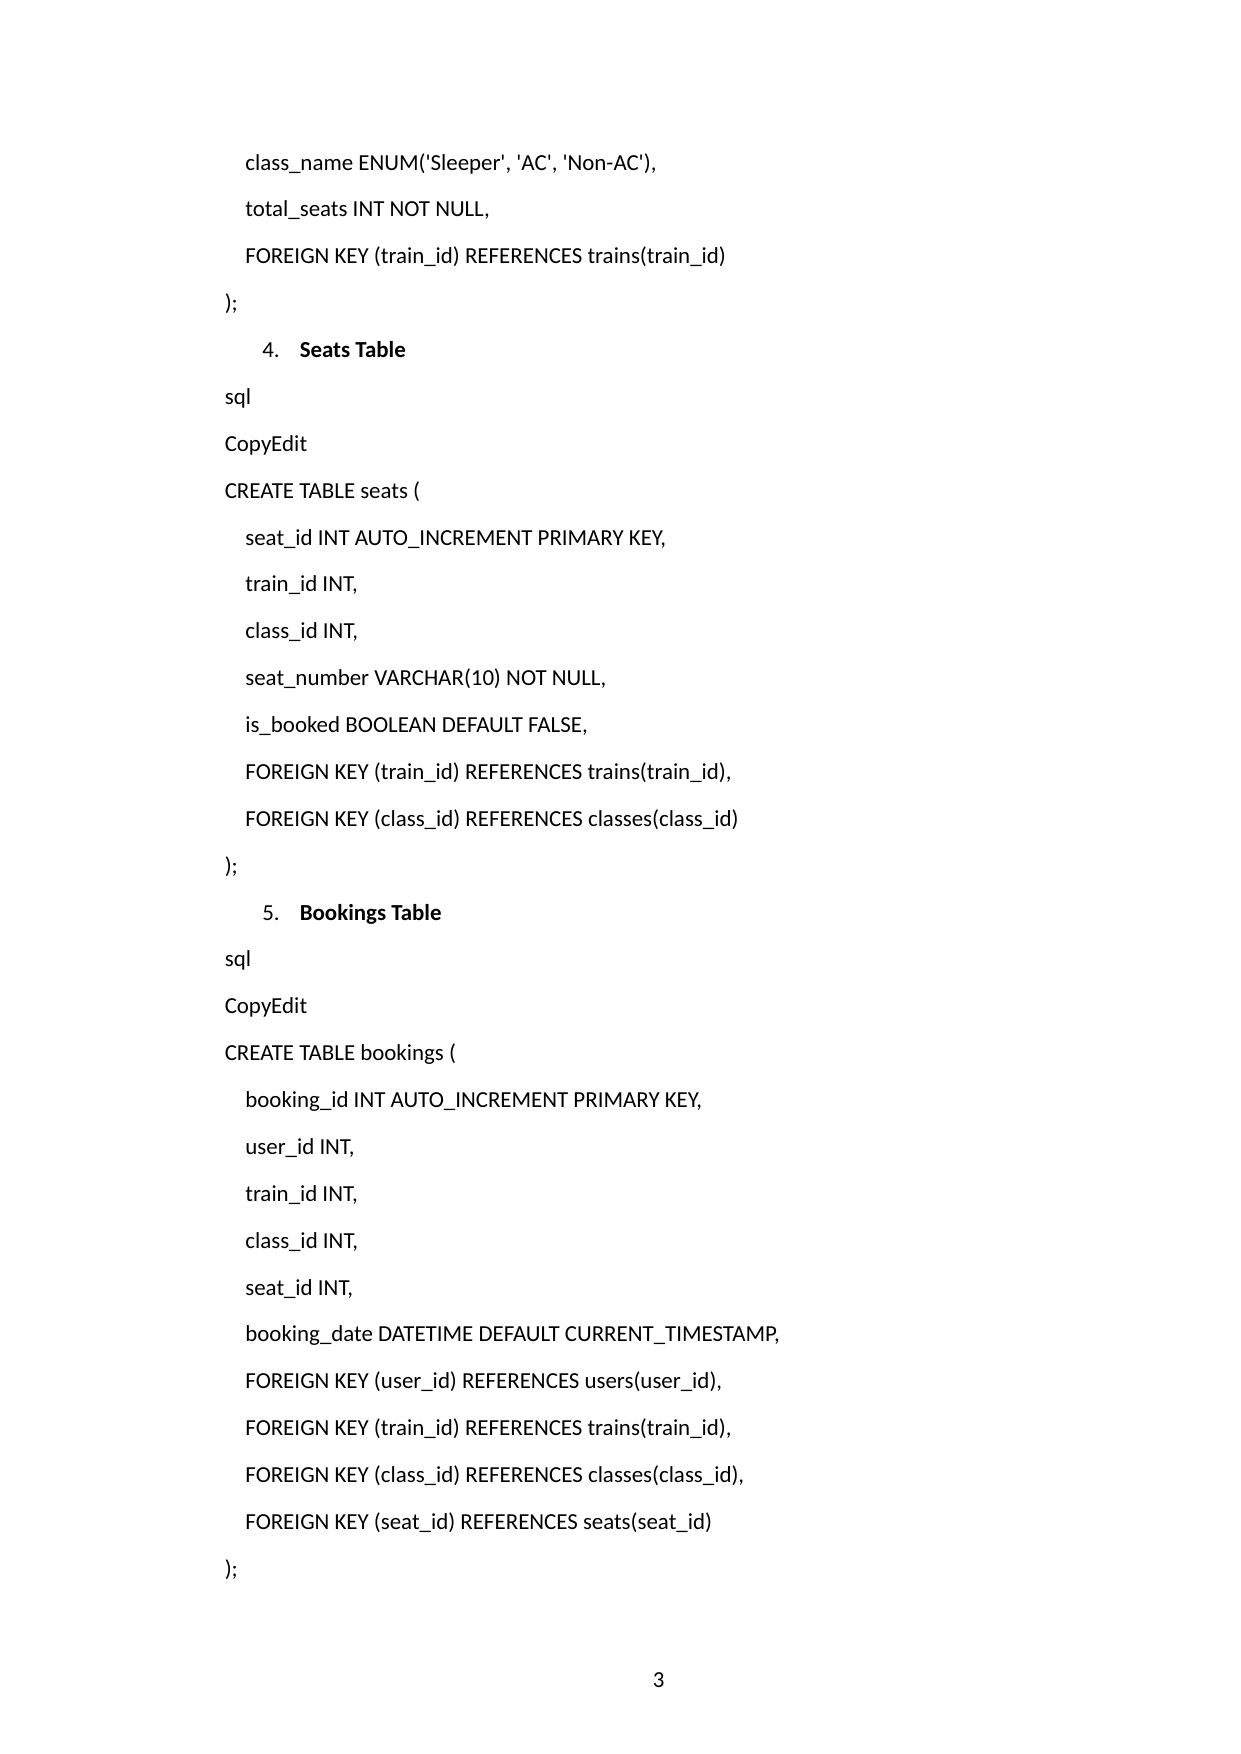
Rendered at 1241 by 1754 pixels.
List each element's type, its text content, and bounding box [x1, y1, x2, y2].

text seat_number VARCHAR(10) NOT NULL, [224, 663, 1092, 691]
text CREATE TABLE seats ( [224, 476, 1092, 504]
text FOREIGN KEY (train_id) REFERENCES trains(train_id), [224, 757, 1092, 785]
text sql [224, 382, 1092, 410]
text user_id INT, [224, 1132, 1092, 1160]
text CREATE TABLE bookings ( [224, 1038, 1092, 1066]
text CopyEdit [224, 991, 1092, 1019]
text class_name ENUM('Sleeper', 'AC', 'Non-AC'), [224, 148, 1092, 176]
text booking_id INT AUTO_INCREMENT PRIMARY KEY, [224, 1085, 1092, 1113]
text FOREIGN KEY (seat_id) REFERENCES seats(seat_id) [224, 1507, 1092, 1535]
text FOREIGN KEY (class_id) REFERENCES classes(class_id), [224, 1460, 1092, 1488]
text is_booked BOOLEAN DEFAULT FALSE, [224, 710, 1092, 738]
text ); [224, 851, 1092, 879]
text CopyEdit [224, 429, 1092, 457]
text booking_date DATETIME DEFAULT CURRENT_TIMESTAMP, [224, 1319, 1092, 1348]
text train_id INT, [224, 1179, 1092, 1207]
text seat_id INT AUTO_INCREMENT PRIMARY KEY, [224, 523, 1092, 551]
text sql [224, 944, 1092, 973]
text FOREIGN KEY (user_id) REFERENCES users(user_id), [224, 1366, 1092, 1394]
text class_id INT, [224, 616, 1092, 644]
text FOREIGN KEY (class_id) REFERENCES classes(class_id) [224, 804, 1092, 832]
list Seats Table [262, 335, 1092, 363]
text ); [224, 1554, 1092, 1582]
text ); [224, 288, 1092, 316]
text FOREIGN KEY (train_id) REFERENCES trains(train_id), [224, 1413, 1092, 1441]
list Bookings Table [262, 898, 1092, 926]
text total_seats INT NOT NULL, [224, 194, 1092, 223]
text FOREIGN KEY (train_id) REFERENCES trains(train_id) [224, 241, 1092, 269]
text train_id INT, [224, 569, 1092, 598]
text seat_id INT, [224, 1273, 1092, 1301]
text class_id INT, [224, 1226, 1092, 1254]
